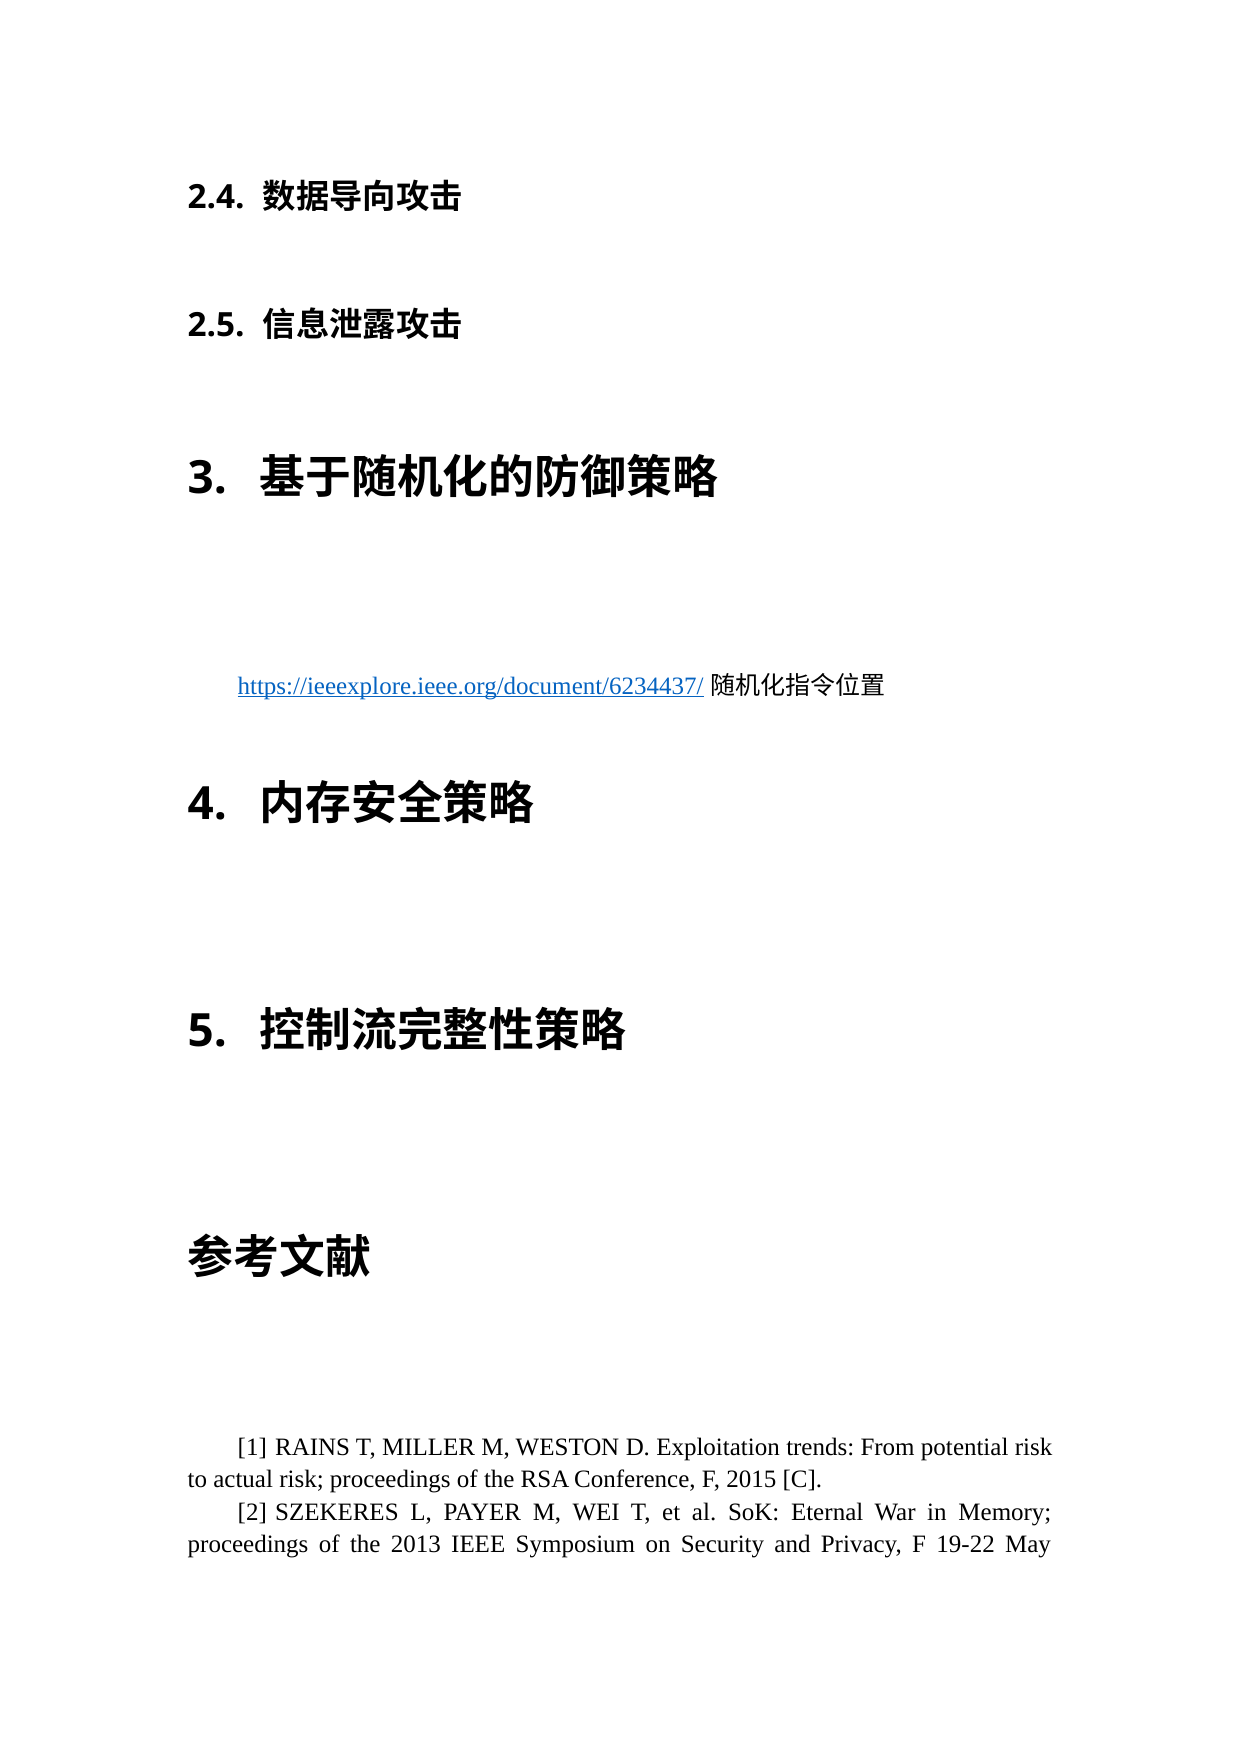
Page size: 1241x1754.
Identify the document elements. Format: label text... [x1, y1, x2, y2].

subtitle 基于随机化的防御策略 [187, 425, 1053, 523]
subtitle 控制流完整性策略 [187, 978, 1053, 1075]
subtitle 数据导向攻击 [187, 162, 1028, 227]
text https://ieeexplore.ieee.org/document/6234437/ 随机化指令位置 [187, 651, 1053, 716]
subtitle 信息泄露攻击 [187, 289, 1053, 354]
subtitle 内存安全策略 [187, 751, 1053, 849]
text [1] RAINS T, MILLER M, WESTON D. Exploitation trends: From potential risk to actual risk; proceedings of the RSA Conference, F, 2015 [C]. [187, 1430, 1053, 1495]
subtitle 参考文献 [187, 1204, 1053, 1302]
